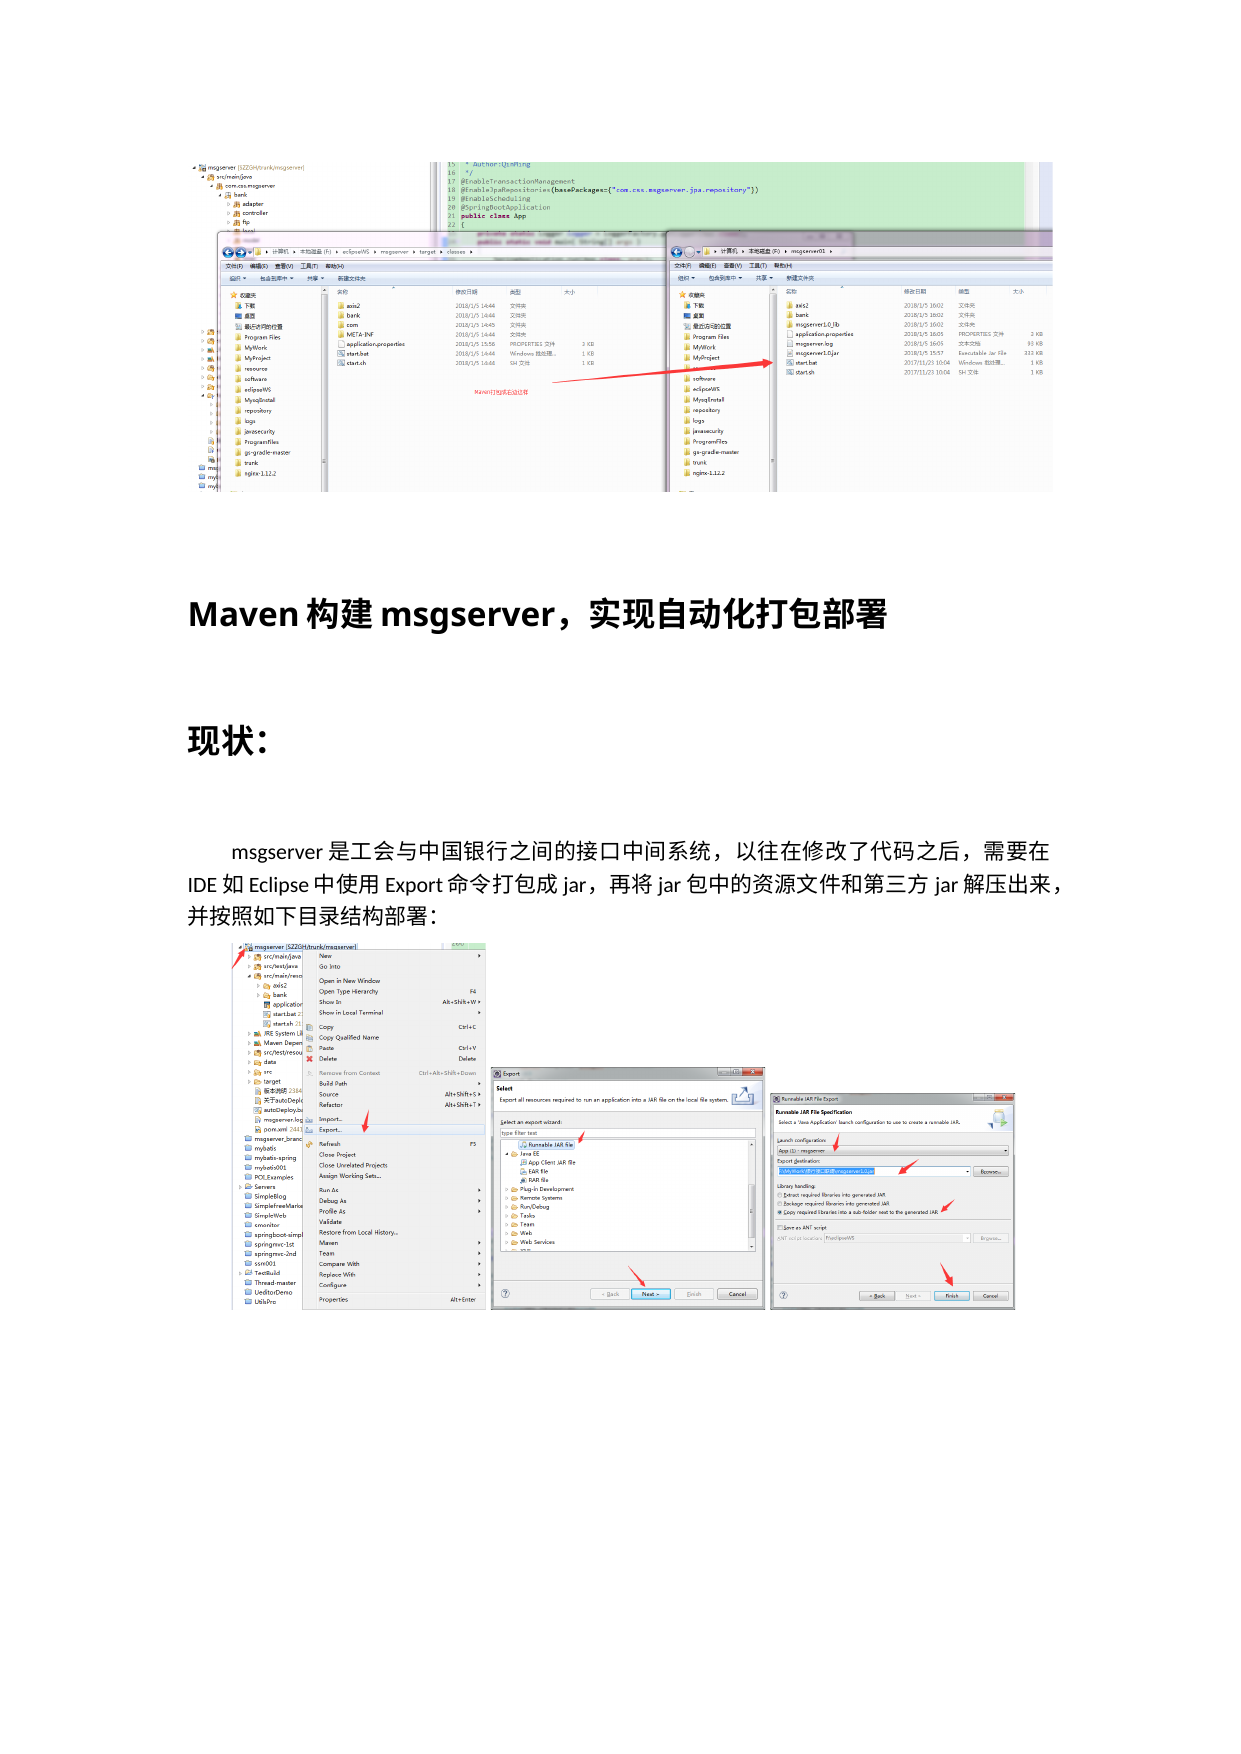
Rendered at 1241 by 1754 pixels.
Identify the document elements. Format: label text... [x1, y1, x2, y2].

picture [770, 1093, 1016, 1310]
picture [187, 162, 1053, 492]
subtitle 现状： [187, 706, 1053, 771]
picture [231, 943, 486, 1310]
picture [490, 1067, 766, 1310]
subtitle Maven构建msgserver，实现自动化打包部署 [187, 579, 1053, 644]
text msgserver是工会与中国银行之间的接口中间系统，以往在修改了代码之后，需要在IDE如Eclipse中使用Export命令打包成jar，再将jar包中的资源文件和第三方jar解压出来，并按照如下目录结构部署： [187, 834, 1053, 931]
